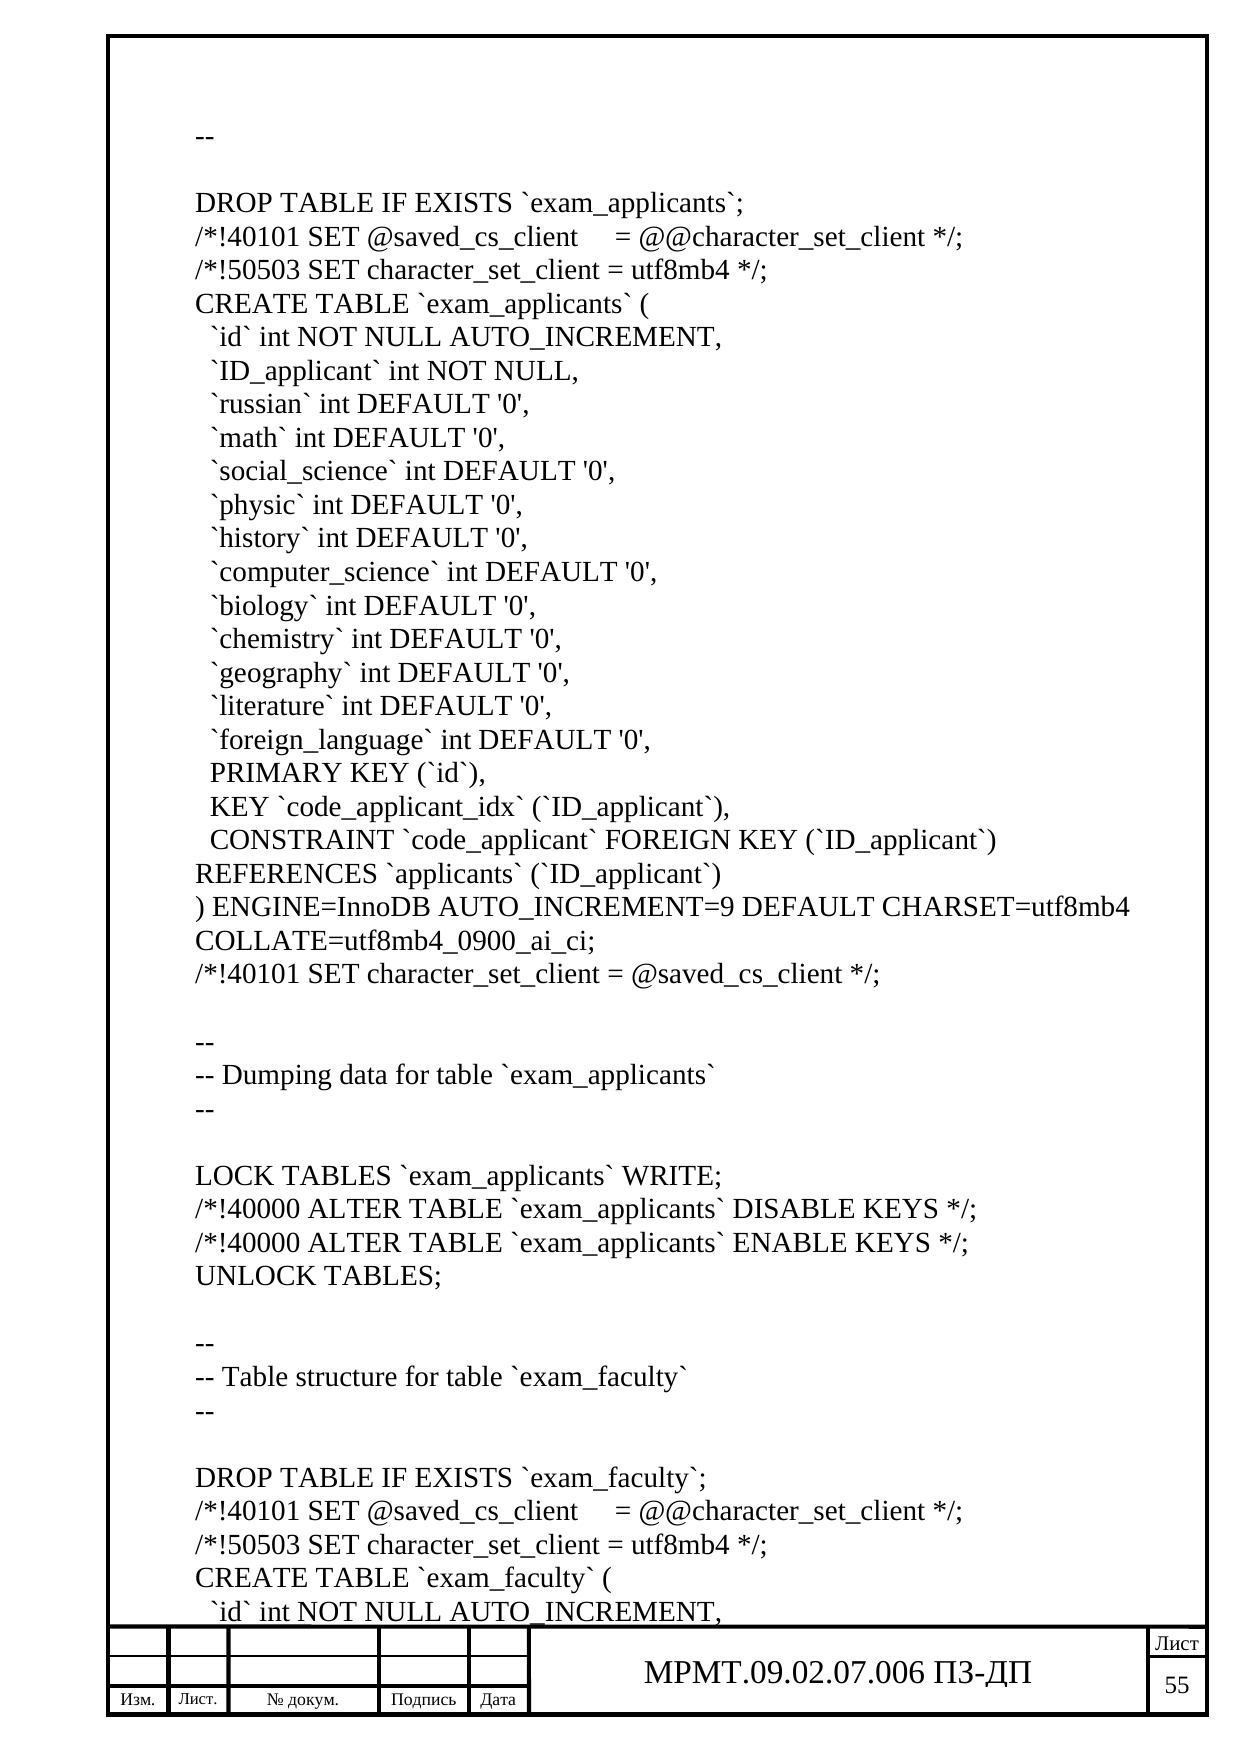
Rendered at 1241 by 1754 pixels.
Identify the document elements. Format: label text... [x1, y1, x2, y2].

text -- [195, 1393, 1146, 1426]
text `math` int DEFAULT '0', [195, 420, 1146, 453]
text DROP TABLE IF EXISTS `exam_faculty`; [195, 1460, 1146, 1493]
text DROP TABLE IF EXISTS `exam_applicants`; [195, 185, 1146, 219]
text `literature` int DEFAULT '0', [195, 688, 1146, 722]
text PRIMARY KEY (`id`), [195, 755, 1146, 789]
text /*!40101 SET character_set_client = @saved_cs_client */; [195, 957, 1146, 990]
text `social_science` int DEFAULT '0', [195, 453, 1146, 487]
text CONSTRAINT `code_applicant` FOREIGN KEY (`ID_applicant`) REFERENCES `applicants` (`ID_applicant`) [195, 822, 1146, 889]
text -- [195, 1326, 1146, 1359]
text CREATE TABLE `exam_applicants` ( [195, 286, 1146, 319]
text /*!40101 SET @saved_cs_client = @@character_set_client */; [195, 219, 1146, 252]
text LOCK TABLES `exam_applicants` WRITE; [195, 1158, 1146, 1191]
text /*!40000 ALTER TABLE `exam_applicants` DISABLE KEYS */; [195, 1191, 1146, 1225]
text UNLOCK TABLES; [195, 1258, 1146, 1292]
text -- [195, 1091, 1146, 1124]
text `russian` int DEFAULT '0', [195, 386, 1146, 420]
text /*!40000 ALTER TABLE `exam_applicants` ENABLE KEYS */; [195, 1225, 1146, 1258]
text /*!50503 SET character_set_client = utf8mb4 */; [195, 1527, 1146, 1560]
text -- [195, 118, 1146, 152]
text -- Dumping data for table `exam_applicants` [195, 1057, 1146, 1091]
text `ID_applicant` int NOT NULL, [195, 353, 1146, 386]
text /*!50503 SET character_set_client = utf8mb4 */; [195, 252, 1146, 286]
text `chemistry` int DEFAULT '0', [195, 621, 1146, 655]
text `physic` int DEFAULT '0', [195, 487, 1146, 521]
text `foreign_language` int DEFAULT '0', [195, 722, 1146, 755]
text `history` int DEFAULT '0', [195, 521, 1146, 554]
text -- Table structure for table `exam_faculty` [195, 1359, 1146, 1393]
text KEY `code_applicant_idx` (`ID_applicant`), [195, 789, 1146, 822]
text -- [195, 1024, 1146, 1057]
text /*!40101 SET @saved_cs_client = @@character_set_client */; [195, 1493, 1146, 1527]
text `computer_science` int DEFAULT '0', [195, 554, 1146, 588]
text `biology` int DEFAULT '0', [195, 588, 1146, 621]
text `geography` int DEFAULT '0', [195, 655, 1146, 688]
text CREATE TABLE `exam_faculty` ( [195, 1560, 1146, 1594]
text ) ENGINE=InnoDB AUTO_INCREMENT=9 DEFAULT CHARSET=utf8mb4 COLLATE=utf8mb4_0900_ai_ci; [195, 889, 1146, 957]
text `id` int NOT NULL AUTO_INCREMENT, [195, 319, 1146, 353]
text `id` int NOT NULL AUTO_INCREMENT, [195, 1594, 1146, 1627]
